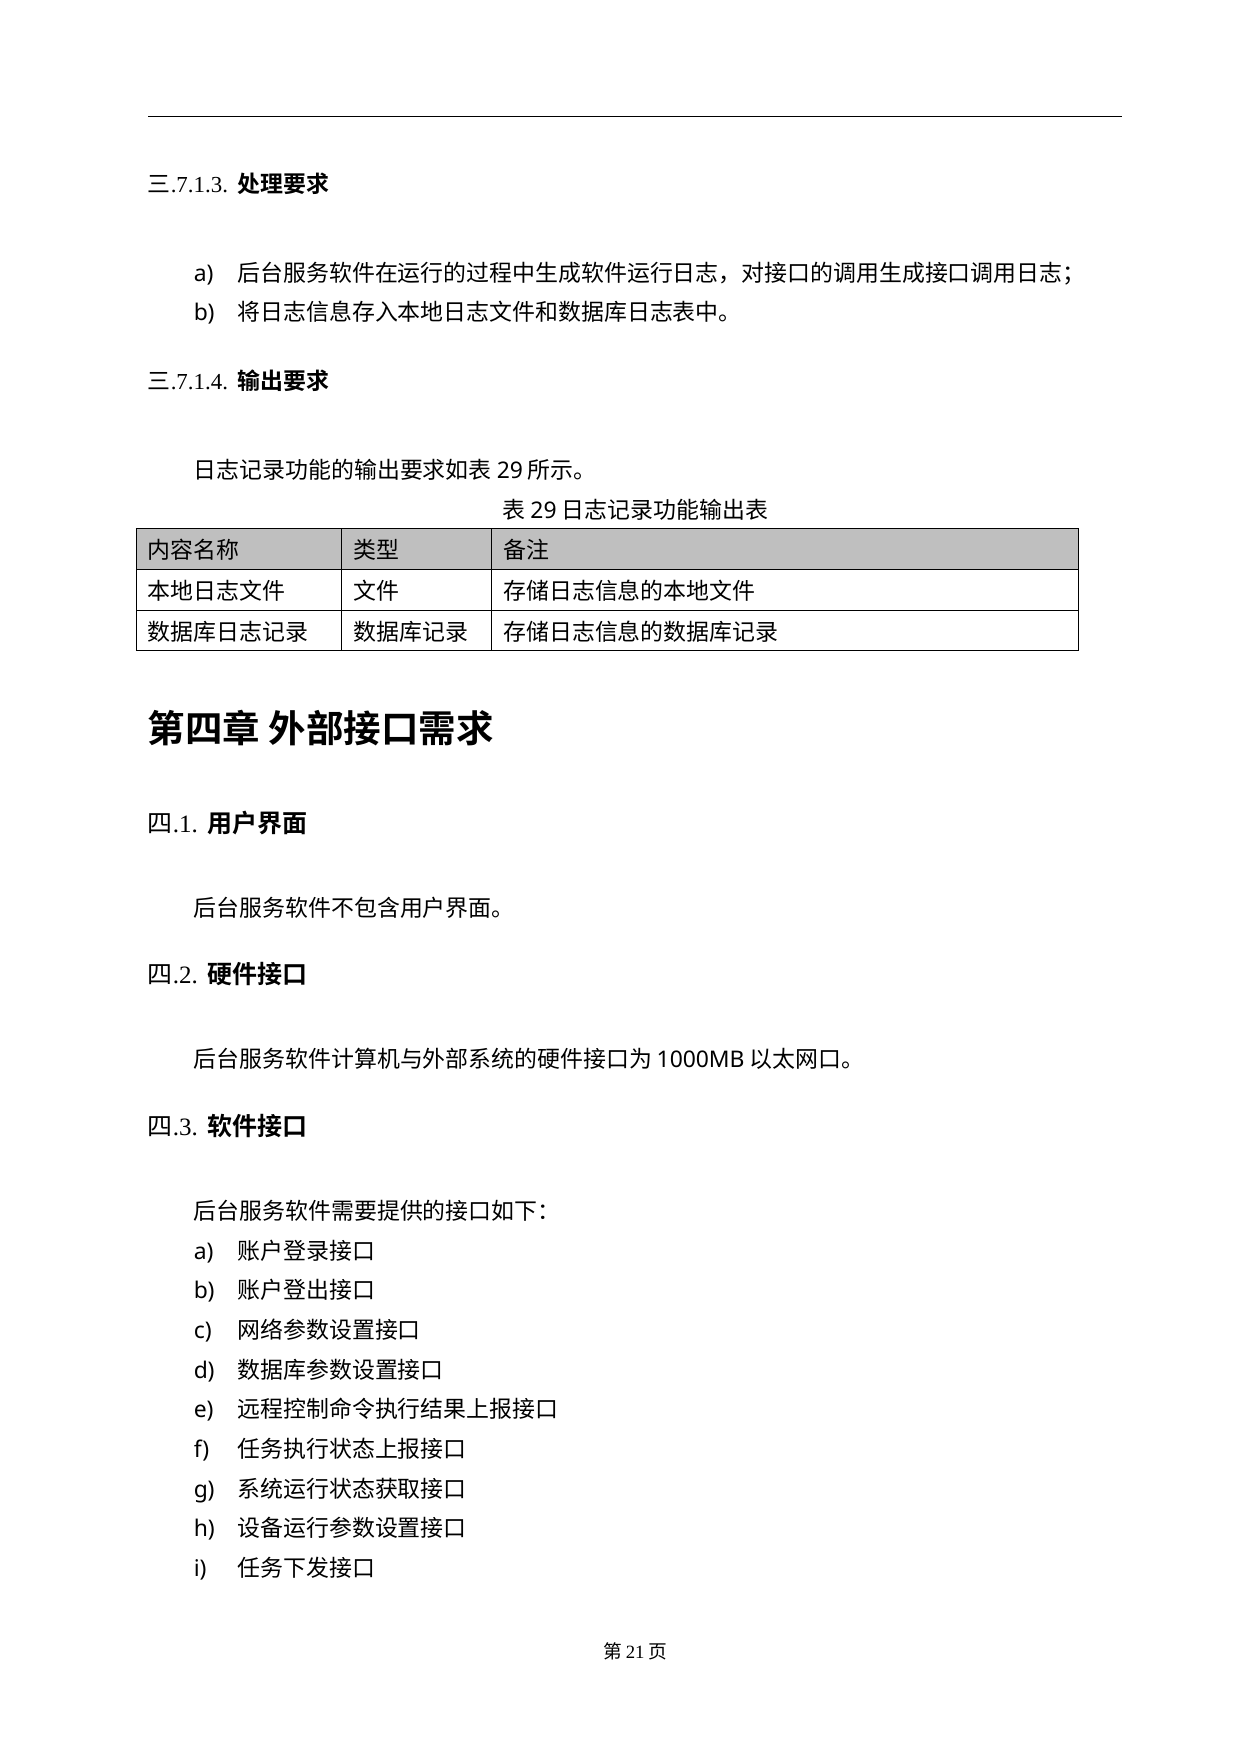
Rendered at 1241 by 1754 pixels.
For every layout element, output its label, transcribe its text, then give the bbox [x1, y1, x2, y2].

table_header 内容名称 [137, 529, 341, 569]
table_cell 数据库日志记录 [137, 611, 341, 650]
subtitle 软件接口 [148, 1105, 1122, 1144]
text 后台服务软件计算机与外部系统的硬件接口为1000MB以太网口。 [148, 1038, 1122, 1078]
list 任务执行状态上报接口 [193, 1428, 1122, 1467]
text 后台服务软件需要提供的接口如下： [148, 1190, 1122, 1229]
table_cell 数据库记录 [342, 611, 491, 650]
table_cell 存储日志信息的数据库记录 [492, 611, 1078, 650]
subtitle 输出要求 [148, 360, 1122, 399]
table_cell 存储日志信息的本地文件 [492, 570, 1078, 609]
list 账户登出接口 [193, 1269, 1122, 1309]
list 数据库参数设置接口 [193, 1348, 1122, 1388]
subtitle 用户界面 [148, 801, 1122, 841]
list 远程控制命令执行结果上报接口 [193, 1388, 1122, 1428]
table_cell 文件 [342, 570, 491, 609]
list 系统运行状态获取接口 [193, 1467, 1122, 1507]
list 任务下发接口 [193, 1547, 1122, 1587]
list 账户登录接口 [193, 1229, 1122, 1269]
subtitle 处理要求 [148, 163, 1122, 202]
list 后台服务软件在运行的过程中生成软件运行日志，对接口的调用生成接口调用日志； [193, 251, 1122, 291]
subtitle 外部接口需求 [148, 687, 1122, 766]
text 表 29 日志记录功能输出表 [148, 488, 1122, 528]
table_header 类型 [342, 529, 491, 569]
table_header 备注 [492, 529, 1078, 569]
list 设备运行参数设置接口 [193, 1507, 1122, 1547]
table_cell 本地日志文件 [137, 570, 341, 609]
text 日志记录功能的输出要求如表 29所示。 [148, 449, 1122, 488]
list 网络参数设置接口 [193, 1309, 1122, 1348]
text 后台服务软件不包含用户界面。 [148, 886, 1122, 926]
subtitle 硬件接口 [148, 953, 1122, 993]
list 将日志信息存入本地日志文件和数据库日志表中。 [193, 291, 1122, 331]
